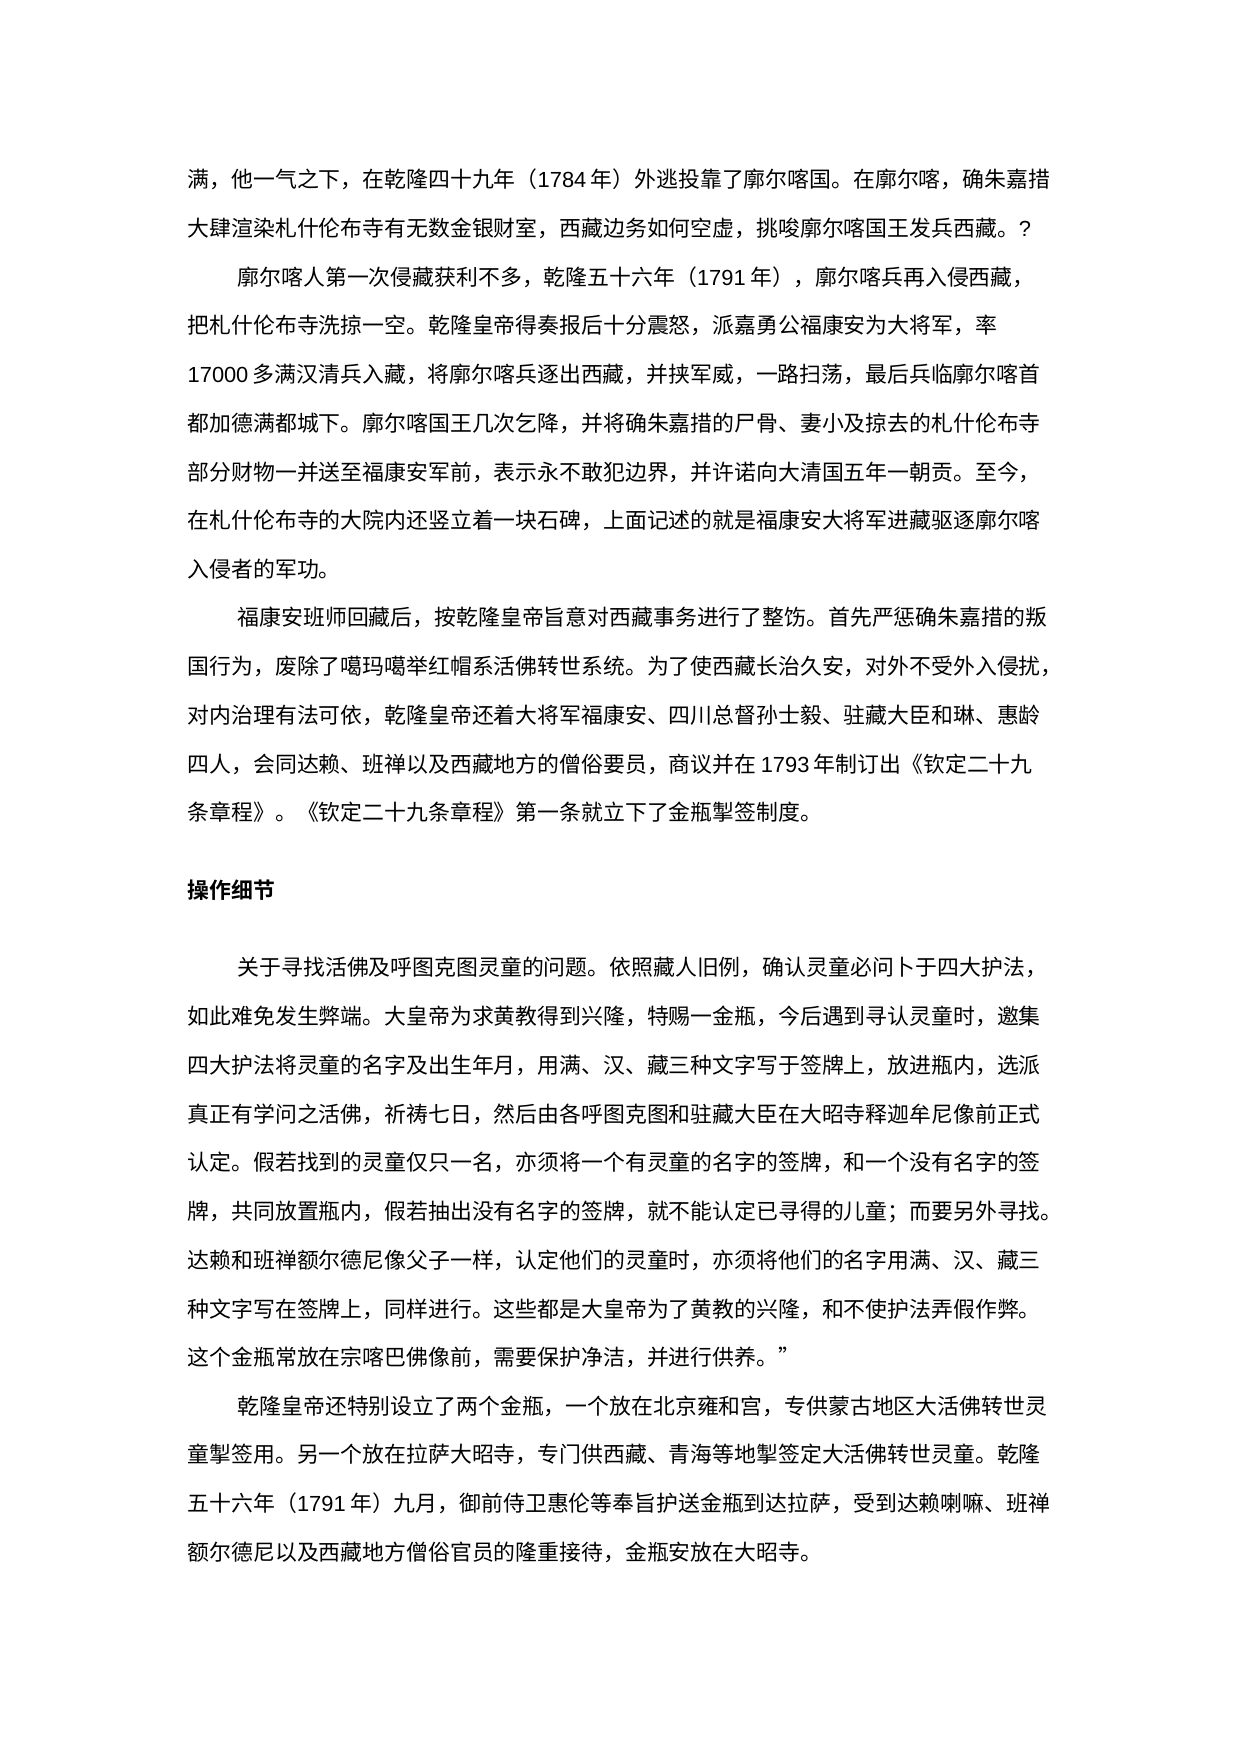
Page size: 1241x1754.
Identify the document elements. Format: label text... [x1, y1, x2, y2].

text 操作细节 [187, 872, 1053, 905]
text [187, 162, 1053, 243]
text 福康安班师回藏后，按乾隆皇帝旨意对西藏事务进行了整饬。首先严惩确朱嘉措的叛国行为，废除了噶玛噶举红帽系活佛转世系统。为了使西藏长治久安，对外不受外入侵扰，对内治理有法可依，乾隆皇帝还着大将军福康安、四川总督孙士毅、驻藏大臣和琳、惠龄四人，会同达赖、班禅以及西藏地方的僧俗要员，商议并在1793年制订出《钦定二十九条章程》。《钦定二十九条章程》第一条就立下了金瓶掣签制度。 [187, 600, 1053, 827]
text 关于寻找活佛及呼图克图灵童的问题。依照藏人旧例，确认灵童必问卜于四大护法，如此难免发生弊端。大皇帝为求黄教得到兴隆，特赐一金瓶，今后遇到寻认灵童时，邀集四大护法将灵童的名字及出生年月，用满、汉、藏三种文字写于签牌上，放进瓶内，选派真正有学问之活佛，祈祷七日，然后由各呼图克图和驻藏大臣在大昭寺释迦牟尼像前正式认定。假若找到的灵童仅只一名，亦须将一个有灵童的名字的签牌，和一个没有名字的签牌，共同放置瓶内，假若抽出没有名字的签牌，就不能认定已寻得的儿童；而要另外寻找。达赖和班禅额尔德尼像父子一样，认定他们的灵童时，亦须将他们的名字用满、汉、藏三种文字写在签牌上，同样进行。这些都是大皇帝为了黄教的兴隆，和不使护法弄假作弊。这个金瓶常放在宗喀巴佛像前，需要保护净洁，并进行供养。” [187, 950, 1053, 1372]
text 乾隆皇帝还特别设立了两个金瓶，一个放在北京雍和宫，专供蒙古地区大活佛转世灵童掣签用。另一个放在拉萨大昭寺，专门供西藏、青海等地掣签定大活佛转世灵童。乾隆五十六年（1791年）九月，御前侍卫惠伦等奉旨护送金瓶到达拉萨，受到达赖喇嘛、班禅额尔德尼以及西藏地方僧俗官员的隆重接待，金瓶安放在大昭寺。 [187, 1388, 1053, 1567]
text 廓尔喀人第一次侵藏获利不多，乾隆五十六年（1791年），廓尔喀兵再入侵西藏，把札什伦布寺洗掠一空。乾隆皇帝得奏报后十分震怒，派嘉勇公福康安为大将军，率17000多满汉清兵入藏，将廓尔喀兵逐出西藏，并挟军威，一路扫荡，最后兵临廓尔喀首都加德满都城下。廓尔喀国王几次乞降，并将确朱嘉措的尸骨、妻小及掠去的札什伦布寺部分财物一并送至福康安军前，表示永不敢犯边界，并许诺向大清国五年一朝贡。至今，在札什伦布寺的大院内还竖立着一块石碑，上面记述的就是福康安大将军进藏驱逐廓尔喀入侵者的军功。 [187, 259, 1053, 584]
